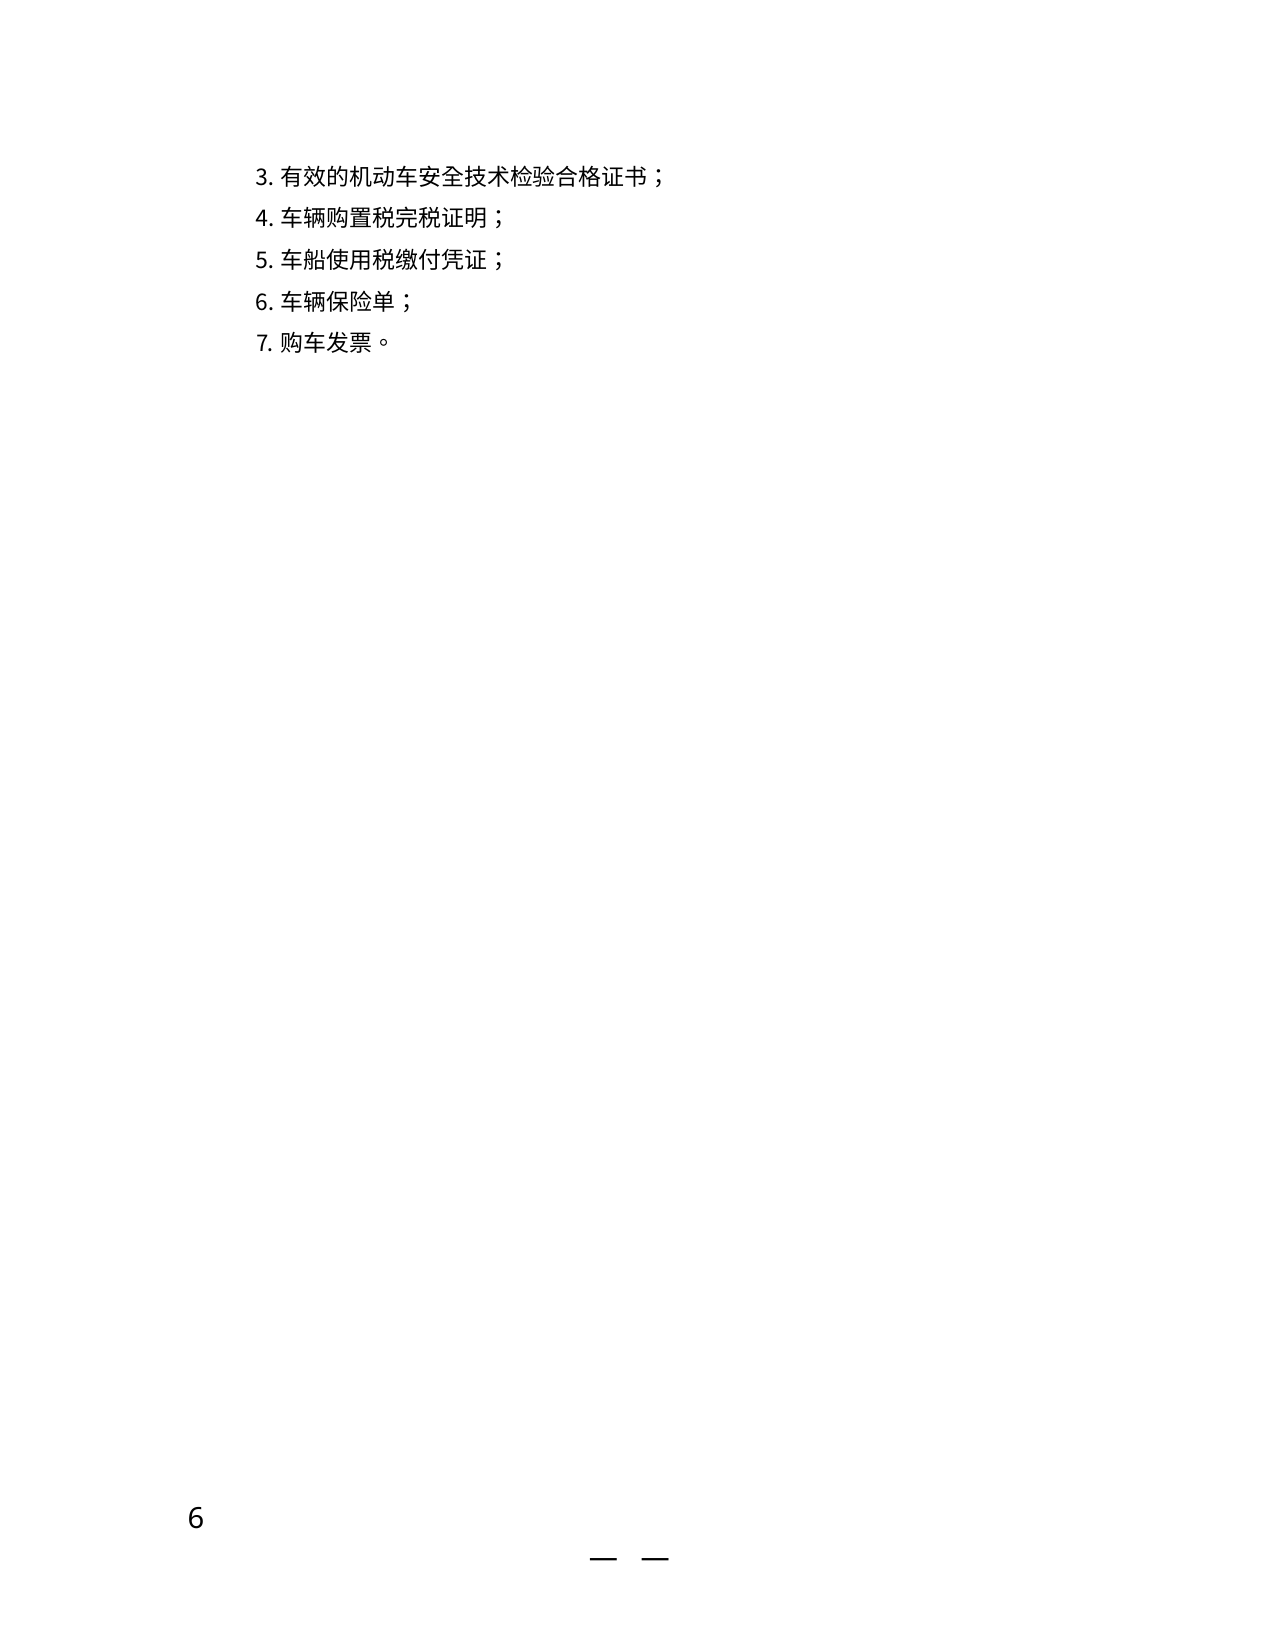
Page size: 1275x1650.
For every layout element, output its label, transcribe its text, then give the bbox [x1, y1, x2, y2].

text ⒊有效的机动车安全技术检验合格证书； [187, 150, 1087, 192]
text ⒎购车发票。 [187, 317, 1087, 358]
text ⒌车船使用税缴付凭证； [187, 233, 1087, 275]
text ⒍车辆保险单； [187, 275, 1087, 317]
text ⒋车辆购置税完税证明； [187, 192, 1087, 233]
